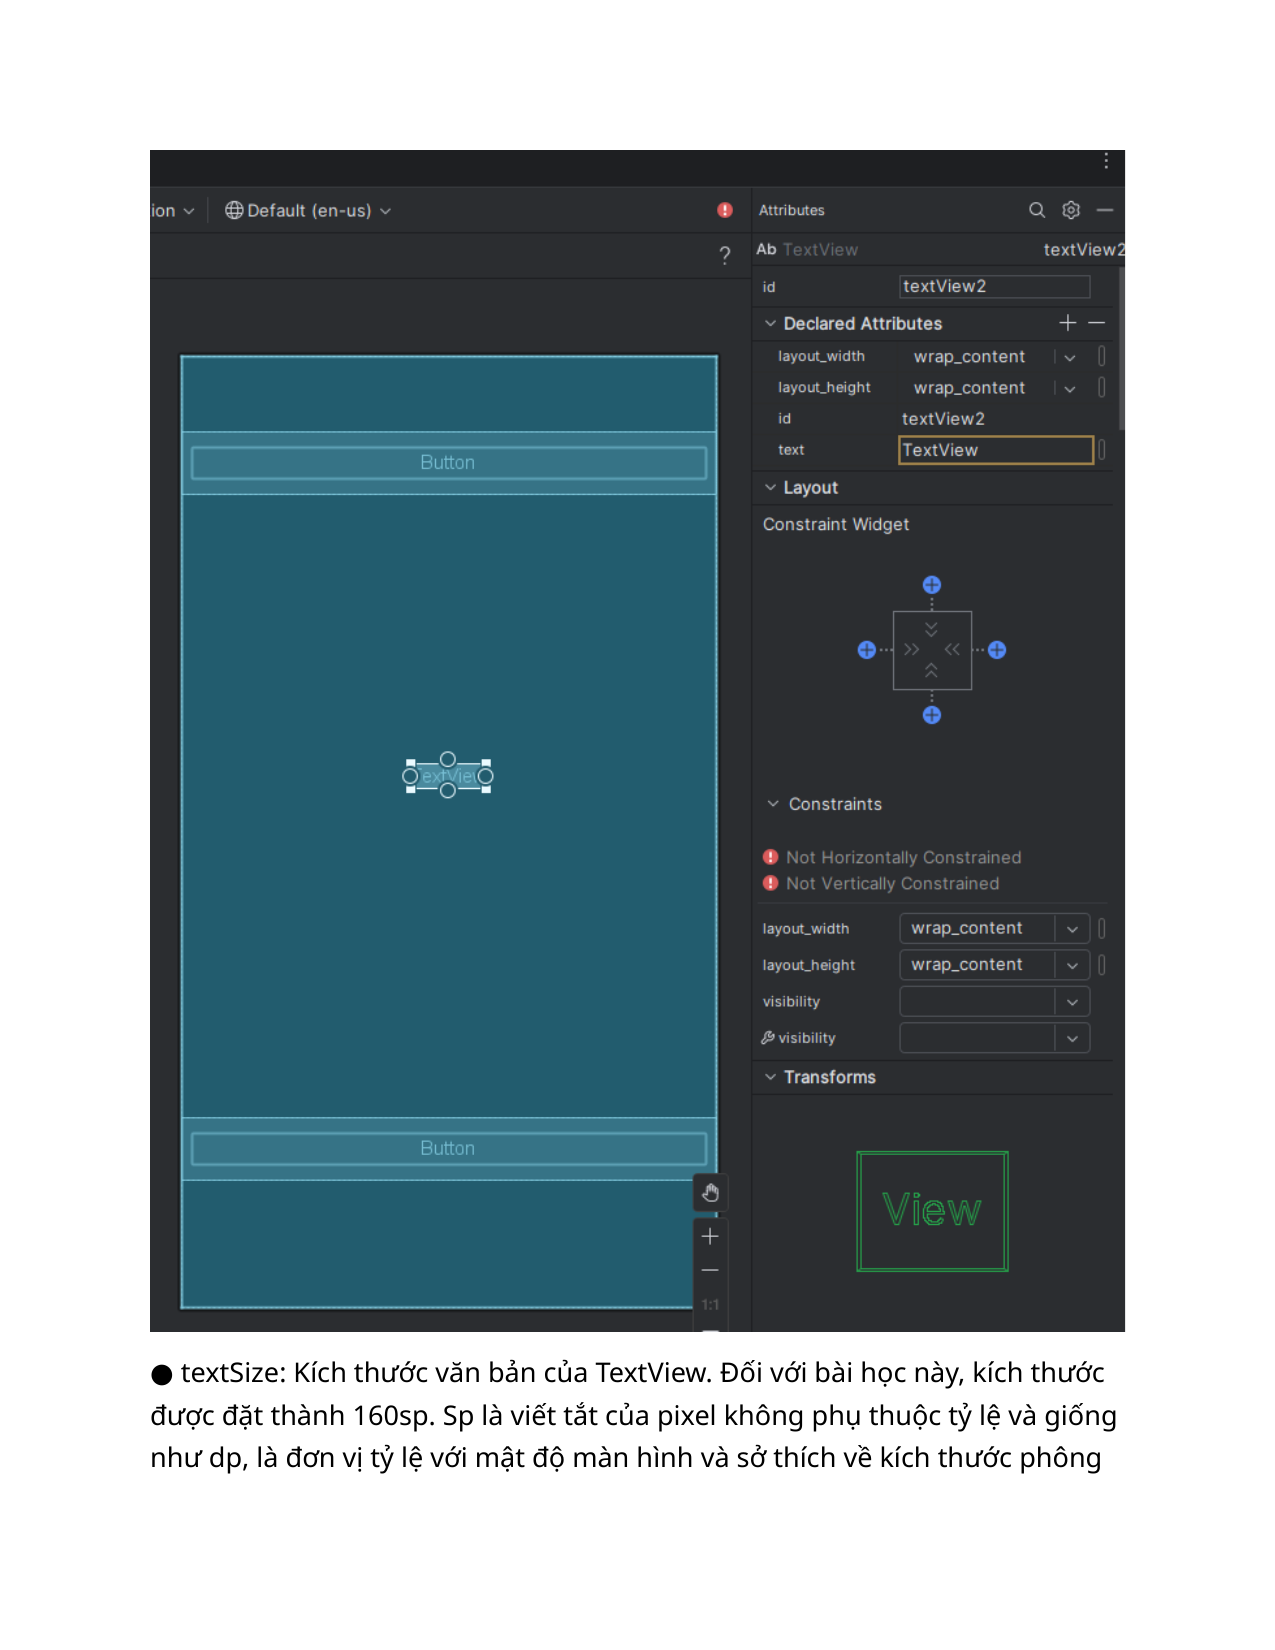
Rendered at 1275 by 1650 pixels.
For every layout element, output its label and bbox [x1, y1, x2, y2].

picture [150, 150, 1125, 1332]
text [150, 1354, 1125, 1476]
